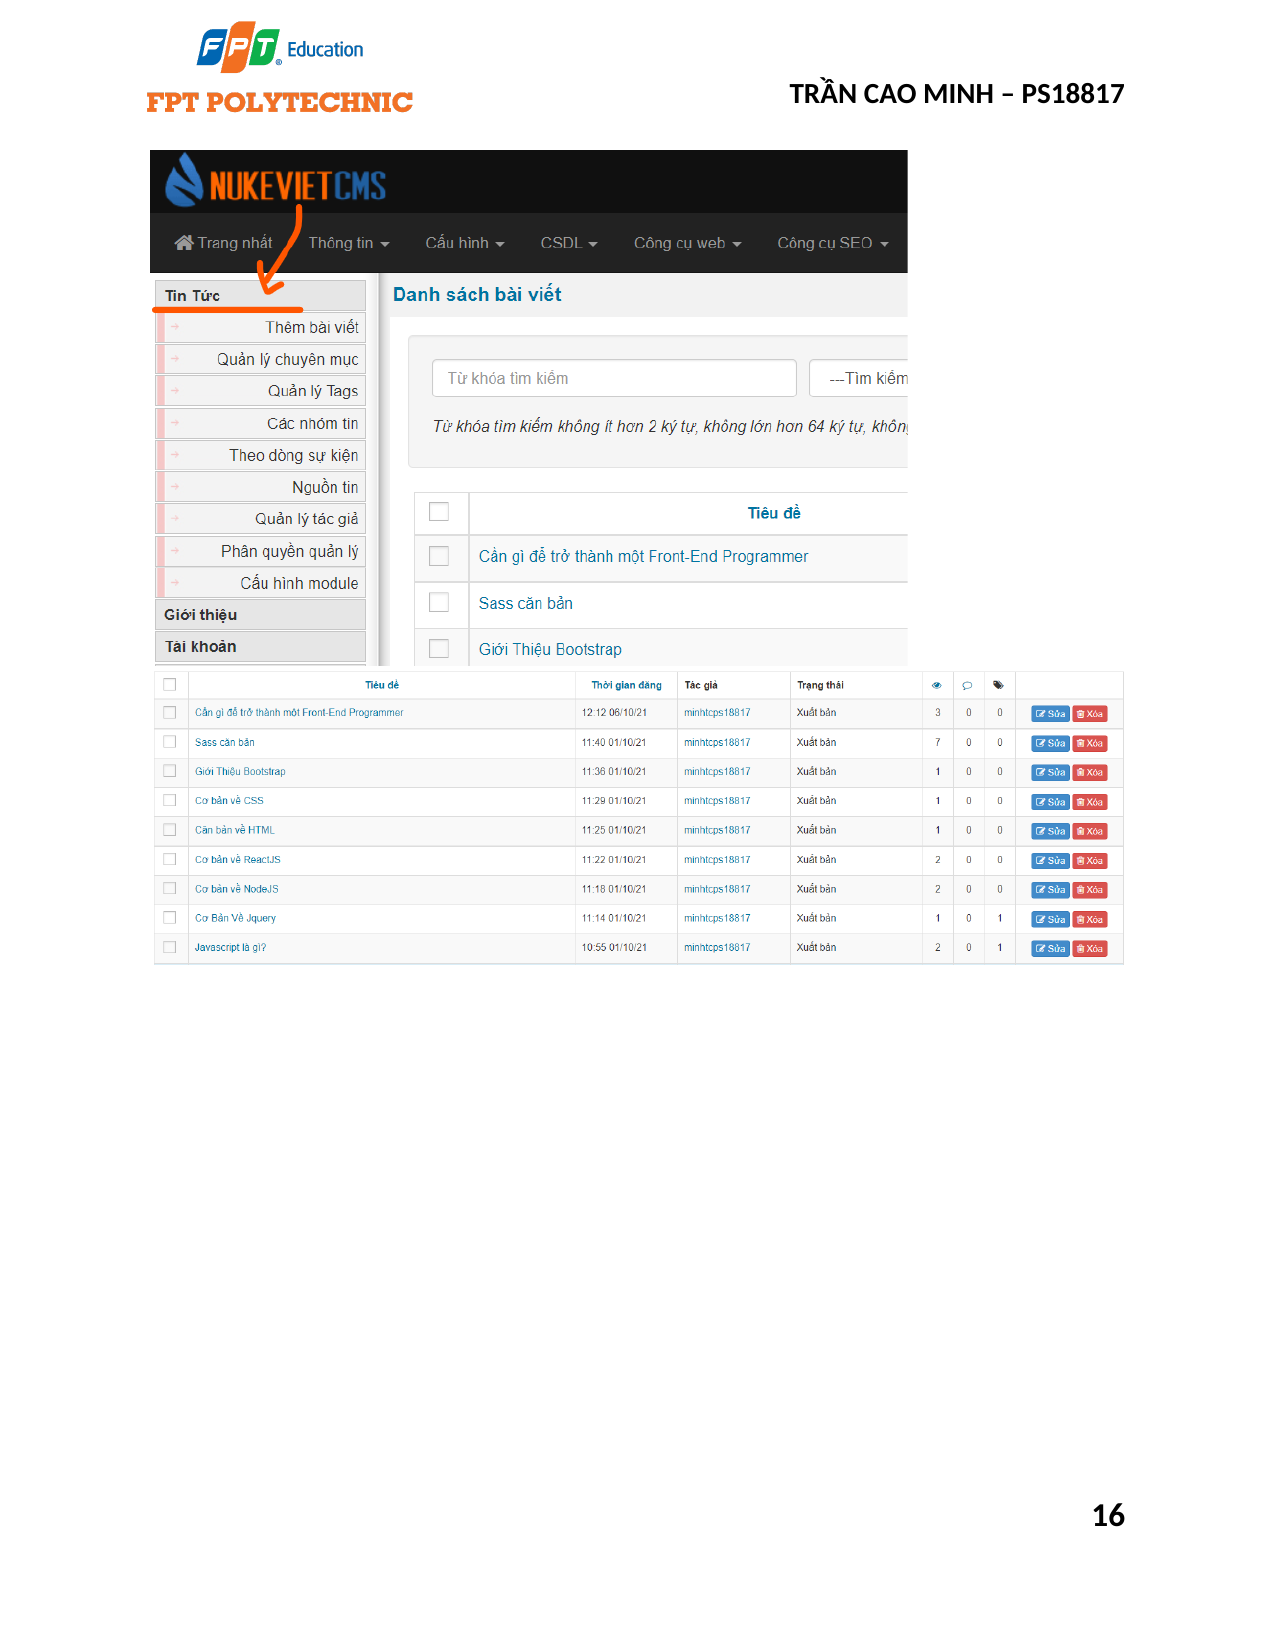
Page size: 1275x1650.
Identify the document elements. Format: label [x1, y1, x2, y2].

picture [150, 667, 1125, 965]
picture [137, 12, 422, 121]
picture [150, 150, 908, 666]
